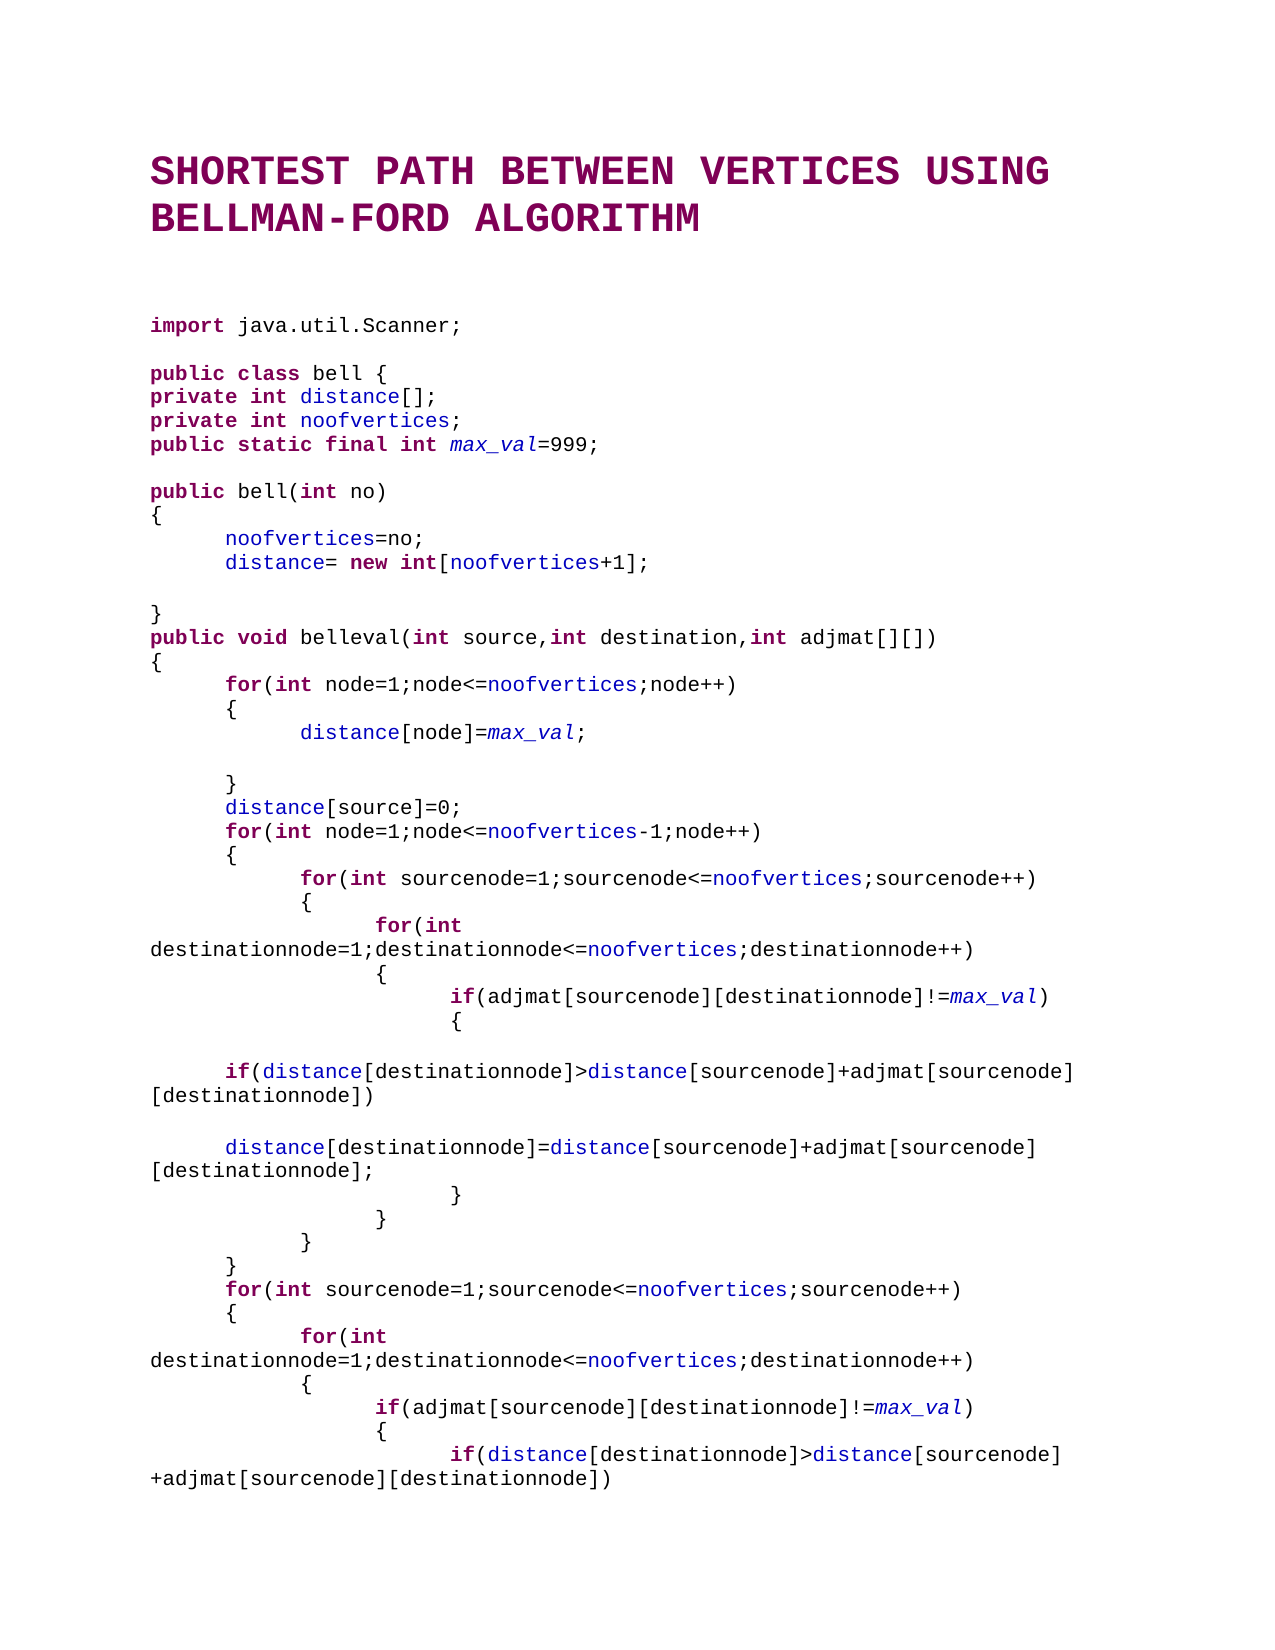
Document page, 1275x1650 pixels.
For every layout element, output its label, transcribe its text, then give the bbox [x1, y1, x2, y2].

text { [150, 1373, 1125, 1397]
text private int noofvertices; [150, 410, 1125, 433]
text public static final int max_val=999; [150, 433, 1125, 457]
text if(distance[destinationnode]>distance[sourcenode]+adjmat[sourcenode][destinationnode]) [150, 1033, 1125, 1109]
text noofvertices=no; [150, 528, 1125, 552]
text { [150, 844, 1125, 868]
text private int distance[]; [150, 386, 1125, 410]
text for(int sourcenode=1;sourcenode<=noofvertices;sourcenode++) [150, 1279, 1125, 1302]
text } [150, 1255, 1125, 1279]
text { [150, 962, 1125, 986]
text { [150, 698, 1125, 722]
text { [150, 651, 1125, 674]
text distance[destinationnode]=distance[sourcenode]+adjmat[sourcenode][destinationnode]; [150, 1109, 1125, 1184]
text distance[source]=0; [150, 797, 1125, 821]
text { [150, 504, 1125, 528]
text SHORTEST PATH BETWEEN VERTICES USING BELLMAN-FORD ALGORITHM [150, 150, 1125, 244]
text for(int destinationnode=1;destinationnode<=noofvertices;destinationnode++) [150, 915, 1125, 962]
text } [150, 1208, 1125, 1231]
text { [150, 892, 1125, 915]
text if(adjmat[sourcenode][destinationnode]!=max_val) [150, 1397, 1125, 1421]
text } [150, 773, 1125, 797]
text for(int node=1;node<=noofvertices-1;node++) [150, 821, 1125, 844]
text public void belleval(int source,int destination,int adjmat[][]) [150, 627, 1125, 651]
text } [150, 603, 1125, 627]
text distance= new int[noofvertices+1]; [150, 552, 1125, 575]
text } [150, 1184, 1125, 1208]
text public class bell { [150, 363, 1125, 386]
text for(int node=1;node<=noofvertices;node++) [150, 674, 1125, 698]
text public bell(int no) [150, 481, 1125, 504]
text if(distance[destinationnode]>distance[sourcenode]+adjmat[sourcenode][destinationnode]) [150, 1444, 1125, 1491]
text for(int sourcenode=1;sourcenode<=noofvertices;sourcenode++) [150, 868, 1125, 892]
text } [150, 1231, 1125, 1255]
text distance[node]=max_val; [150, 722, 1125, 745]
text { [150, 1421, 1125, 1444]
text import java.util.Scanner; [150, 315, 1125, 339]
text if(adjmat[sourcenode][destinationnode]!=max_val) [150, 986, 1125, 1010]
text for(int destinationnode=1;destinationnode<=noofvertices;destinationnode++) [150, 1326, 1125, 1373]
text { [150, 1302, 1125, 1326]
text { [150, 1010, 1125, 1033]
